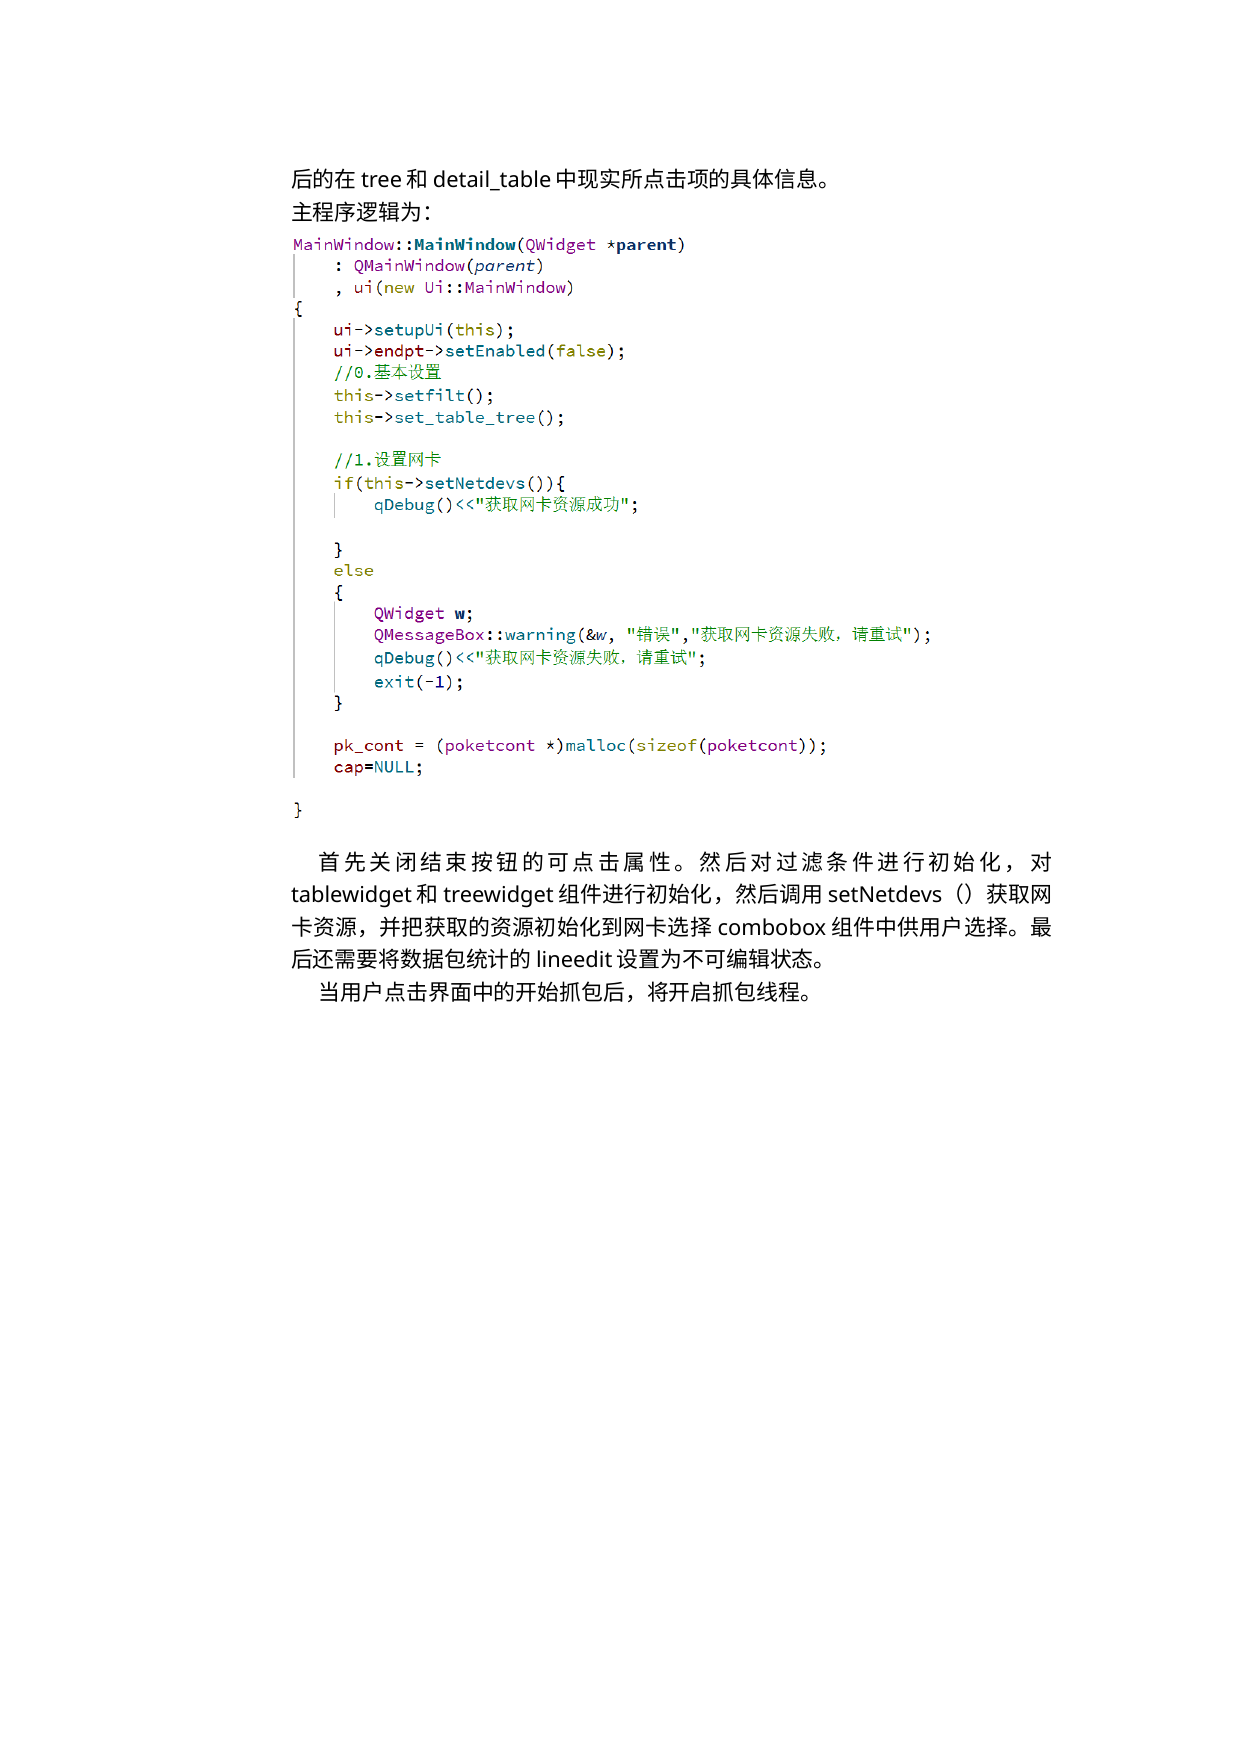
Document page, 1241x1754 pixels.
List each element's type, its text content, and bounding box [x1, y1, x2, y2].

list 主程序逻辑为： [291, 194, 1053, 227]
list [291, 162, 1053, 194]
list 当用户点击界面中的开始抓包后，将开启抓包线程。 [291, 974, 1053, 1007]
picture [290, 227, 959, 826]
list 首先关闭结束按钮的可点击属性。然后对过滤条件进行初始化，对tablewidget和treewidget组件进行初始化，然后调用setNetdevs（）获取网卡资源，并把获取的资源初始化到网卡选择combobox组件中供用户选择。最后还需要将数据包统计的lineedit设置为不可编辑状态。 [291, 844, 1053, 974]
